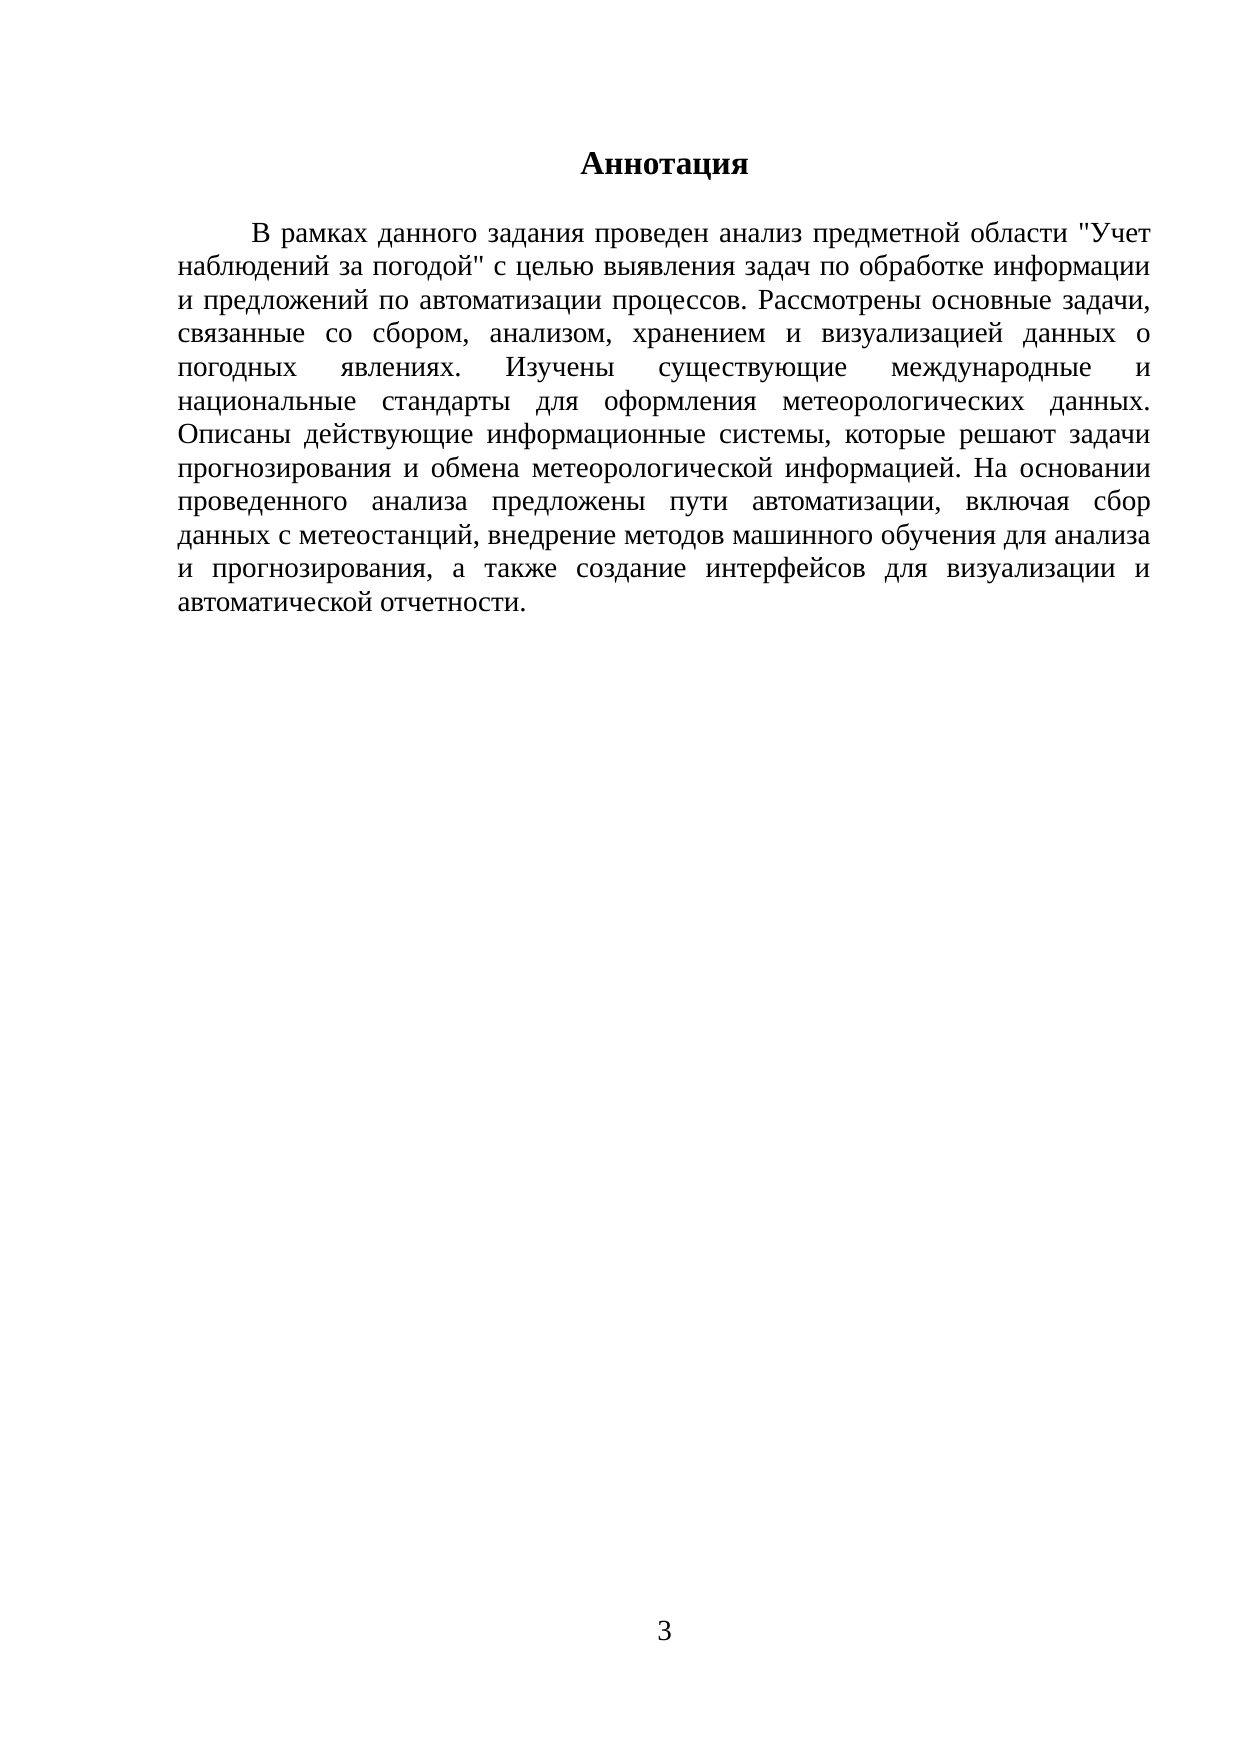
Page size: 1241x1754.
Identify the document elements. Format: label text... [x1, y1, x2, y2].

subtitle Аннотация [177, 143, 1152, 181]
text В рамках данного задания проведен анализ предметной области "Учет наблюдений за погодой" с целью выявления задач по обработке информации и предложений по автоматизации процессов. Рассмотрены основные задачи, связанные со сбором, анализом, хранением и визуализацией данных о погодных явлениях. Изучены существующие международные и национальные стандарты для оформления метеорологических данных. Описаны действующие информационные системы, которые решают задачи прогнозирования и обмена метеорологической информацией. На основании проведенного анализа предложены пути автоматизации, включая сбор данных с метеостанций, внедрение методов машинного обучения для анализа и прогнозирования, а также создание интерфейсов для визуализации и автоматической отчетности. [177, 215, 1152, 617]
